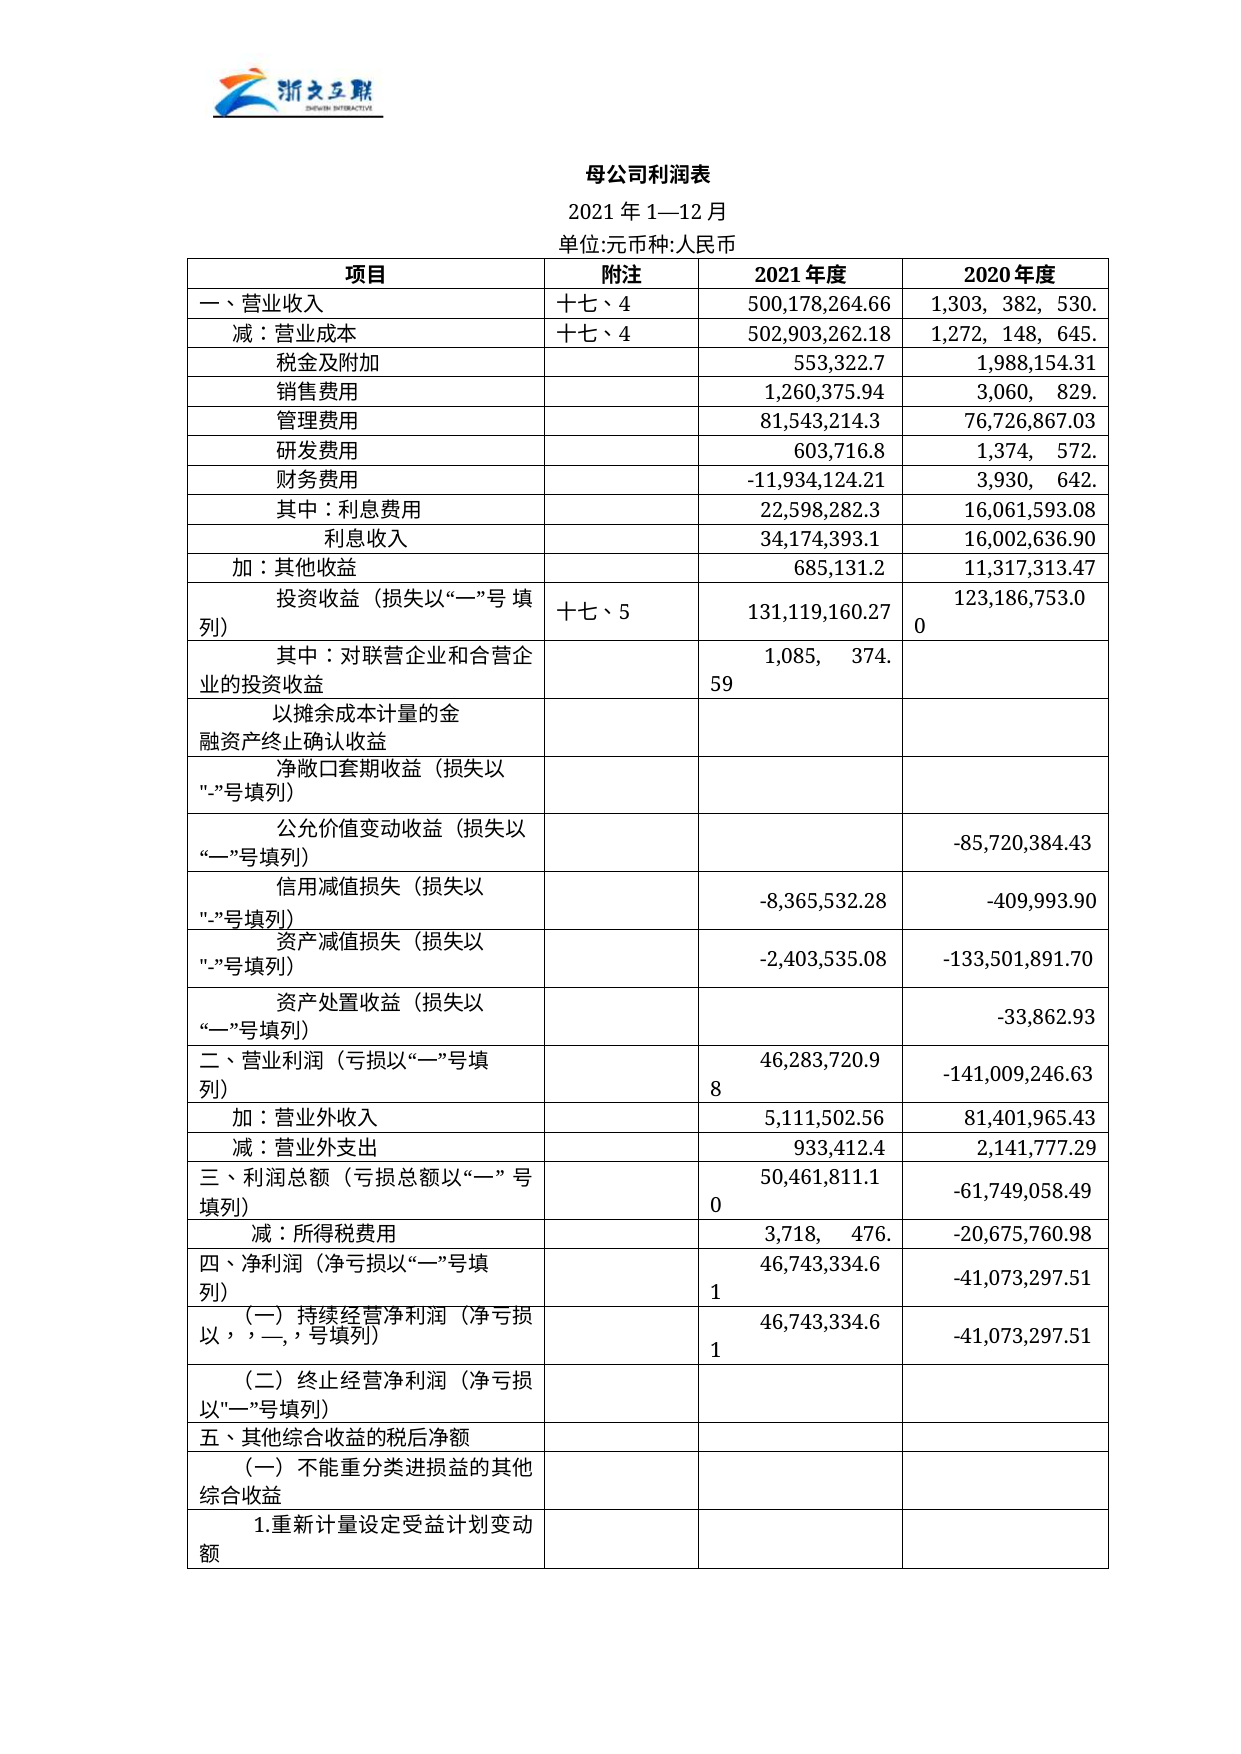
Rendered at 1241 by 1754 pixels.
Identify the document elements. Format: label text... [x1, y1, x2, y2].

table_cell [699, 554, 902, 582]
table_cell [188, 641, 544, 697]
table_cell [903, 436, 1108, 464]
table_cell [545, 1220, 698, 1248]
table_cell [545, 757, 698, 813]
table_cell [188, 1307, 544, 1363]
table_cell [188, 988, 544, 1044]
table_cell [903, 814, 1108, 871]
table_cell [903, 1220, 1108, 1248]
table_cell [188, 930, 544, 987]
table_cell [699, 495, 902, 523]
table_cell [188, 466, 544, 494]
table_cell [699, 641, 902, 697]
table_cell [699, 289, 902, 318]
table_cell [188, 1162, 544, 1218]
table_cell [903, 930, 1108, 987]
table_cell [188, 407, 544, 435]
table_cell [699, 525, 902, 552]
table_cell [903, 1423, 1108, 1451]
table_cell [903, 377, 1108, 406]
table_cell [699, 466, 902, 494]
subtitle 母公司利润表 [186, 160, 1109, 189]
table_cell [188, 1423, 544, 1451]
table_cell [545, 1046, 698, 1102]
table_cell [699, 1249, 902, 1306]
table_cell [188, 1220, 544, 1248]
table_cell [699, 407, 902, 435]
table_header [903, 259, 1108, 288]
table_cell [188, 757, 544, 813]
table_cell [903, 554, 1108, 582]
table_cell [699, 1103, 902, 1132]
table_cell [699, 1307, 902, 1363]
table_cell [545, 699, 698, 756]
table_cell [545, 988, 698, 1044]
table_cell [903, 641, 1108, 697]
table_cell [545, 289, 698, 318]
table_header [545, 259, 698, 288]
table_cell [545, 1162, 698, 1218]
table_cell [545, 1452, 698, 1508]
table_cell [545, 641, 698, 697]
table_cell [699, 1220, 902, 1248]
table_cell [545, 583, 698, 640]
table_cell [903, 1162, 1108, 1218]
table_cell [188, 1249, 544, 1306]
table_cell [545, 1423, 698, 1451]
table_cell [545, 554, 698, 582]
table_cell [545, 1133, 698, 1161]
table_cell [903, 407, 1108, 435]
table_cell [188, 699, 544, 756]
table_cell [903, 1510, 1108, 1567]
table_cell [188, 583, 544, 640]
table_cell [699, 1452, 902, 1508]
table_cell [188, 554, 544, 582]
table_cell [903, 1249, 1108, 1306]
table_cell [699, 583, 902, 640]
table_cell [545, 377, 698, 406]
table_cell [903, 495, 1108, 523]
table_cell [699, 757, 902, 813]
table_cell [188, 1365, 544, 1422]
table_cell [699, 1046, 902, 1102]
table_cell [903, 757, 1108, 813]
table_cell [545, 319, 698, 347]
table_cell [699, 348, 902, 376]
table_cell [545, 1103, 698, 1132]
text 单位:元币种:人民币 [186, 230, 1109, 258]
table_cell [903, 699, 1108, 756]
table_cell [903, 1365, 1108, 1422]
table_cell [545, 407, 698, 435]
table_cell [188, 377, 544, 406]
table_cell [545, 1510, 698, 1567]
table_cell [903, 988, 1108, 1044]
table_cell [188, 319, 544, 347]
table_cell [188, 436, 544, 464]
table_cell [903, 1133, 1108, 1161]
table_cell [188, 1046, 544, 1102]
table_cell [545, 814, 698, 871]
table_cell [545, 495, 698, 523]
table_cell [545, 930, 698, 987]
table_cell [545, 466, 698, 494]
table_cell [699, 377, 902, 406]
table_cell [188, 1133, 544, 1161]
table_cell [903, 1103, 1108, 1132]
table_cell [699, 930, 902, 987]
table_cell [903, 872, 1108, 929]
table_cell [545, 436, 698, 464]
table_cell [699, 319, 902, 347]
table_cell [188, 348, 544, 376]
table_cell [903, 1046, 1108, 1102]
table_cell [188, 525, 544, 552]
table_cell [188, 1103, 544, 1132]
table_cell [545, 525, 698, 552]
picture [205, 53, 384, 138]
text 2021 年 1—12 月 [186, 197, 1109, 226]
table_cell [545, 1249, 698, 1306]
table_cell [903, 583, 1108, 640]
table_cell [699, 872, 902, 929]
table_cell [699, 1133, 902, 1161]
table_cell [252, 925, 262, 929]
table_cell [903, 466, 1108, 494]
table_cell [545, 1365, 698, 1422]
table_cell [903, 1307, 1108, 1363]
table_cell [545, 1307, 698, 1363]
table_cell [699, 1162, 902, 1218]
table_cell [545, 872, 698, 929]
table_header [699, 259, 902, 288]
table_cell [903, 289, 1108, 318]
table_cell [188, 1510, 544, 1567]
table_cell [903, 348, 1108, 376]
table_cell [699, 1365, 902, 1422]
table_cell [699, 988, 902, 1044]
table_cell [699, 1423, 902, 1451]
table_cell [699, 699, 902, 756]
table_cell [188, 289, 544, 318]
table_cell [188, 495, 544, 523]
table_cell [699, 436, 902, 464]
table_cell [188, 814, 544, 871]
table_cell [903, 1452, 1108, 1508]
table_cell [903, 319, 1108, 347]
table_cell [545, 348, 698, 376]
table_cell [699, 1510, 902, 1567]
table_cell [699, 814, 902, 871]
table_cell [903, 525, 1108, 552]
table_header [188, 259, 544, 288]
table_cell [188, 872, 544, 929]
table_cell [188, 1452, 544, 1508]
